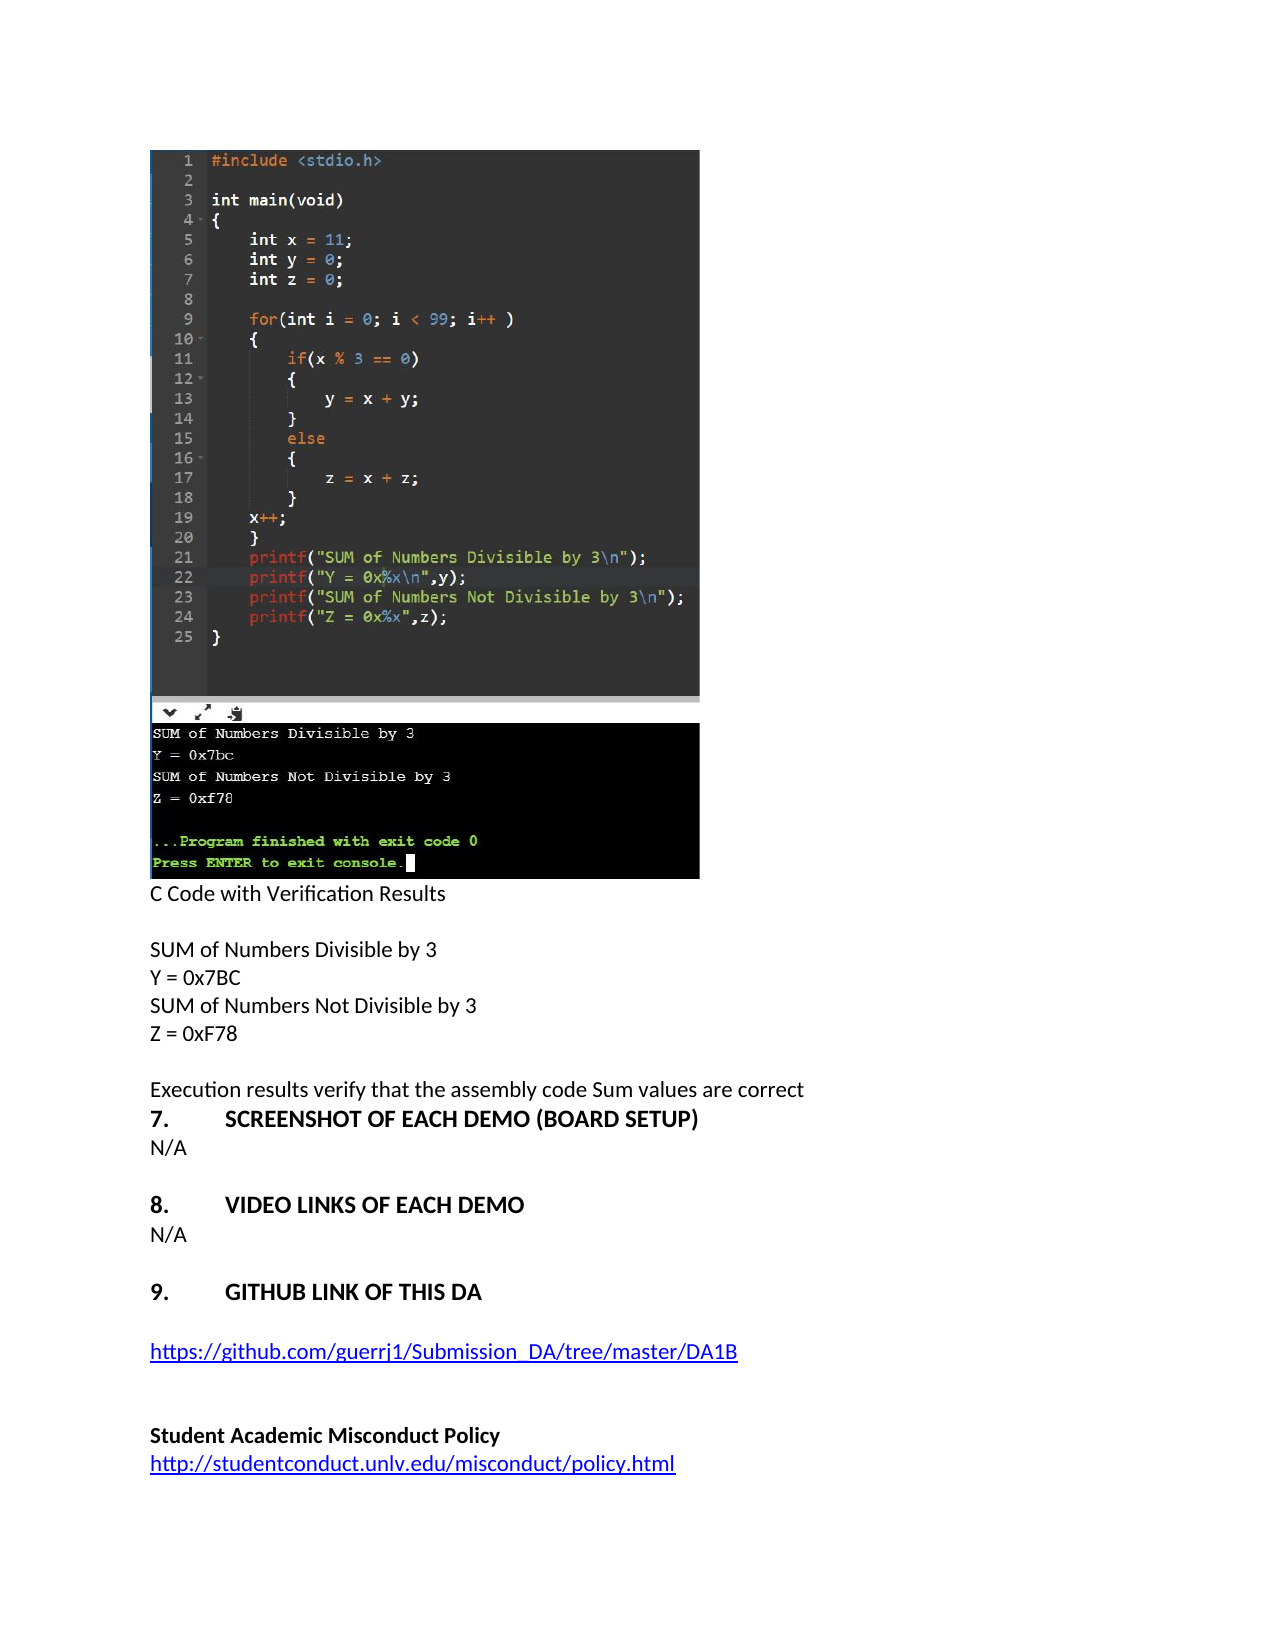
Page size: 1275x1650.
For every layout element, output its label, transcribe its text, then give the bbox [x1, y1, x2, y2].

text Student Academic Misconduct Policy [150, 1421, 1125, 1449]
picture [150, 150, 700, 879]
text Y = 0x7BC [150, 963, 1125, 991]
text C Code with Verification Results [150, 879, 1125, 907]
text Z = 0xF78 [150, 1019, 1125, 1047]
text N/A [150, 1133, 1125, 1161]
text N/A [150, 1220, 1125, 1248]
text http://studentconduct.unlv.edu/misconduct/policy.html [150, 1449, 1125, 1477]
list GITHUB LINK OF THIS DA [150, 1276, 1125, 1307]
list VIDEO LINKS OF EACH DEMO [150, 1189, 1125, 1220]
text https://github.com/guerrj1/Submission_DA/tree/master/DA1B [150, 1337, 1125, 1365]
text SUM of Numbers Divisible by 3 [150, 935, 1125, 963]
text SUM of Numbers Not Divisible by 3 [150, 991, 1125, 1019]
list SCREENSHOT OF EACH DEMO (BOARD SETUP) [150, 1103, 1125, 1133]
text Execution results verify that the assembly code Sum values are correct [150, 1075, 1125, 1103]
